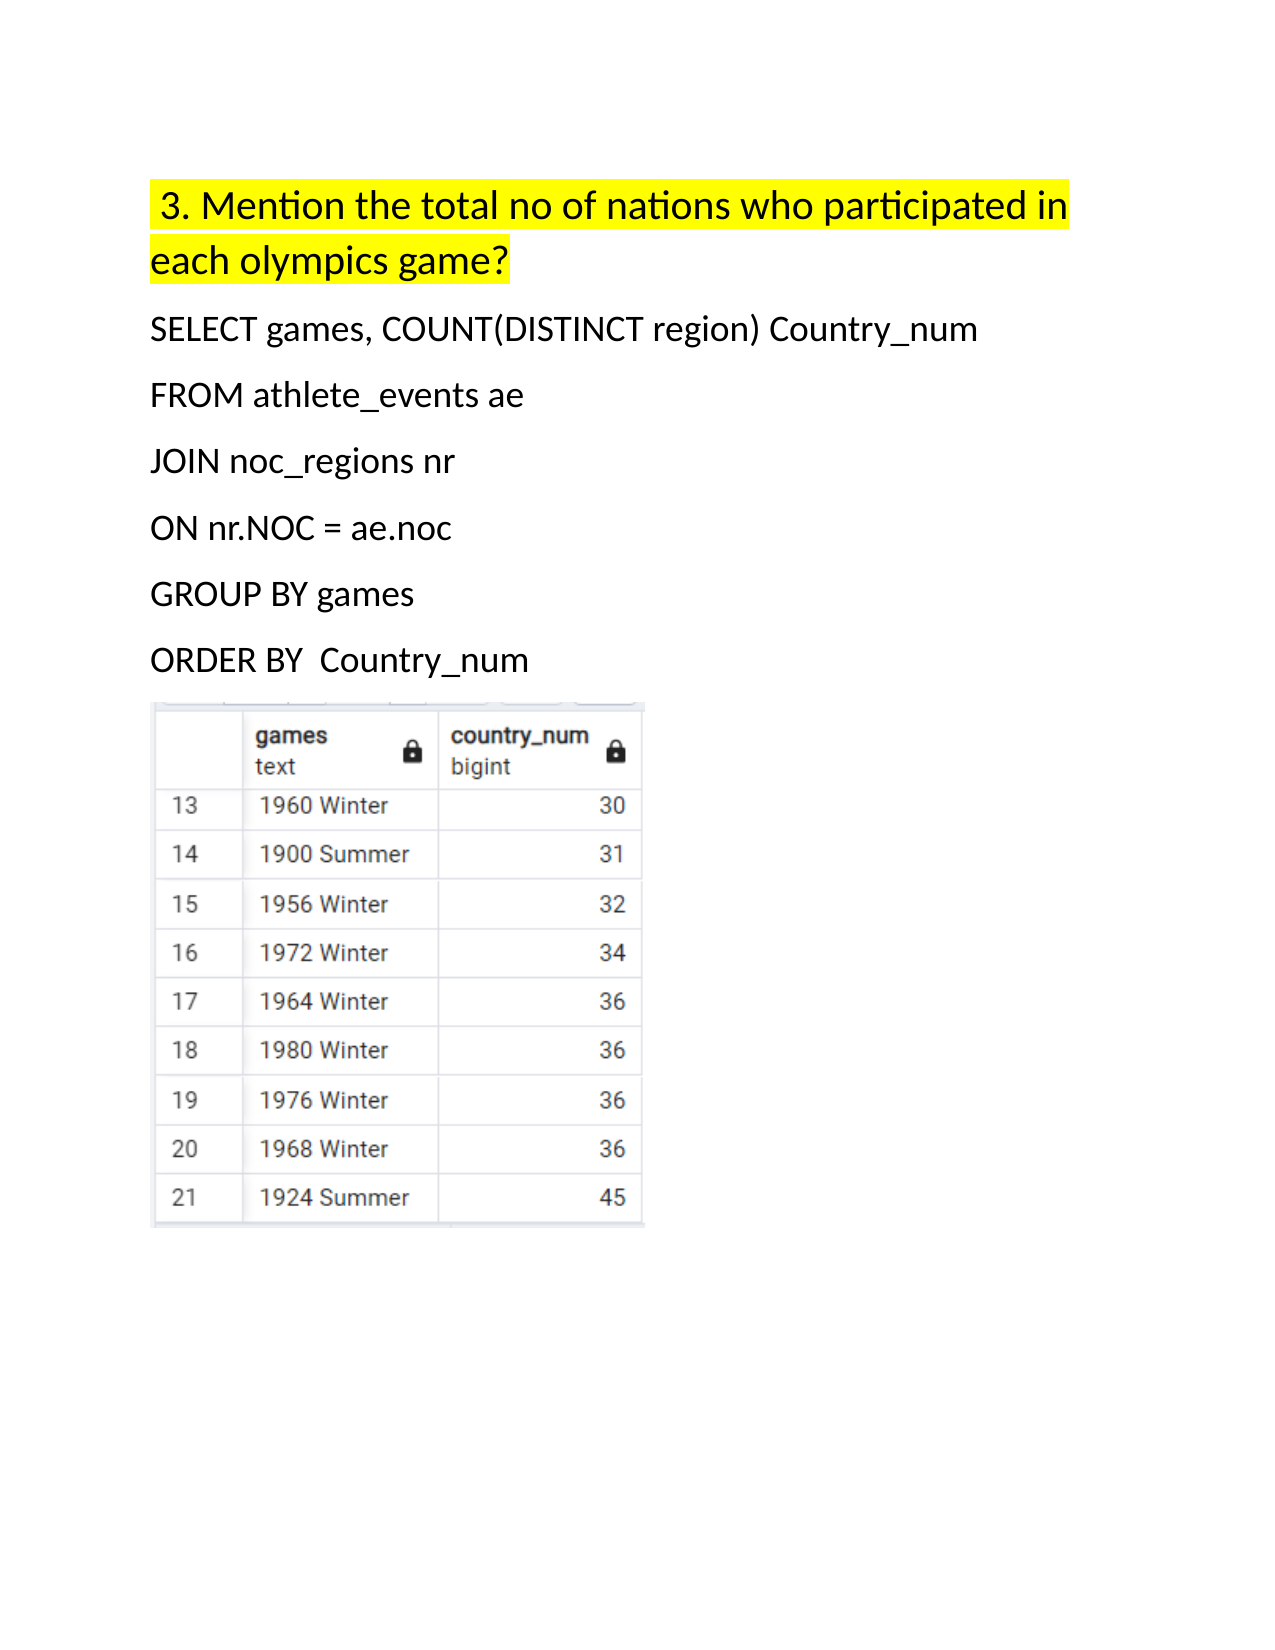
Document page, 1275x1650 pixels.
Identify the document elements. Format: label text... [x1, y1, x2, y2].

picture [150, 702, 646, 1228]
text FROM athlete_events ae [150, 371, 1125, 417]
text ON nr.NOC = ae.noc [150, 504, 1125, 549]
text JOIN noc_regions nr [150, 437, 1125, 483]
text ORDER BY Country_num [150, 636, 1125, 682]
text 3. Mention the total no of nations who participated in each olympics game? [150, 179, 1125, 284]
text SELECT games, COUNT(DISTINCT region) Country_num [150, 305, 1125, 351]
text GROUP BY games [150, 570, 1125, 616]
